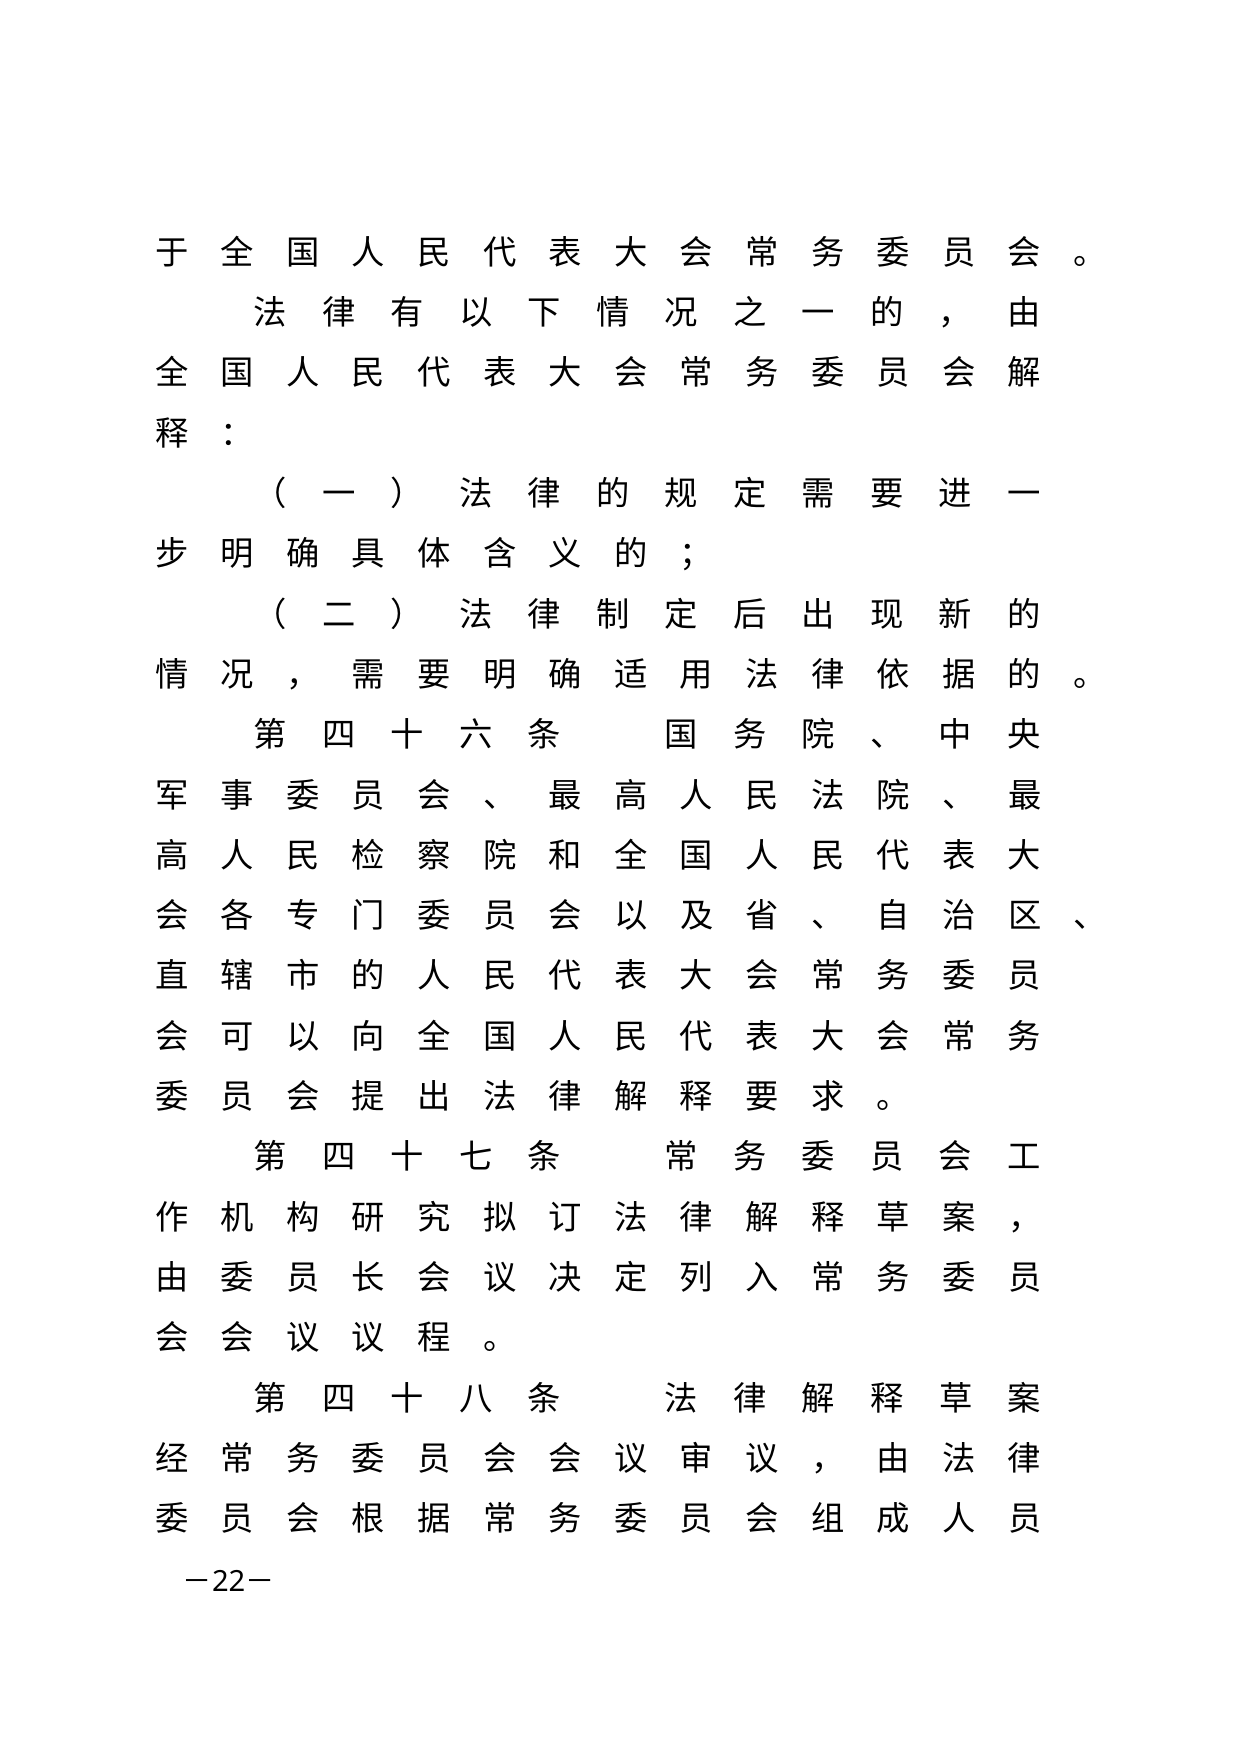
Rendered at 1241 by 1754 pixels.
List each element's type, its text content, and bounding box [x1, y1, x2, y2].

text 第四十五条 法律解释权属于全国人民代表大会常务委员会。 [155, 219, 1073, 280]
text 第四十八条 法律解释草案经常务委员会会议审议，由法律委员会根据常务委员会组成人员的审议意见进行审议、修改，提出法律解释草案表决稿。 [155, 1365, 1073, 1546]
text 法律有以下情况之一的，由全国人民代表大会常务委员会解释： [155, 280, 1073, 461]
text 第四十六条 国务院、中央军事委员会、最高人民法院、最高人民检察院和全国人民代表大会各专门委员会以及省、自治区、直辖市的人民代表大会常务委员会可以向全国人民代表大会常务委员会提出法律解释要求。 [155, 702, 1073, 1124]
text （二）法律制定后出现新的情况，需要明确适用法律依据的。 [155, 581, 1073, 702]
text 第四十七条 常务委员会工作机构研究拟订法律解释草案，由委员长会议决定列入常务委员会会议议程。 [155, 1124, 1073, 1365]
text （一）法律的规定需要进一步明确具体含义的； [155, 461, 1073, 581]
